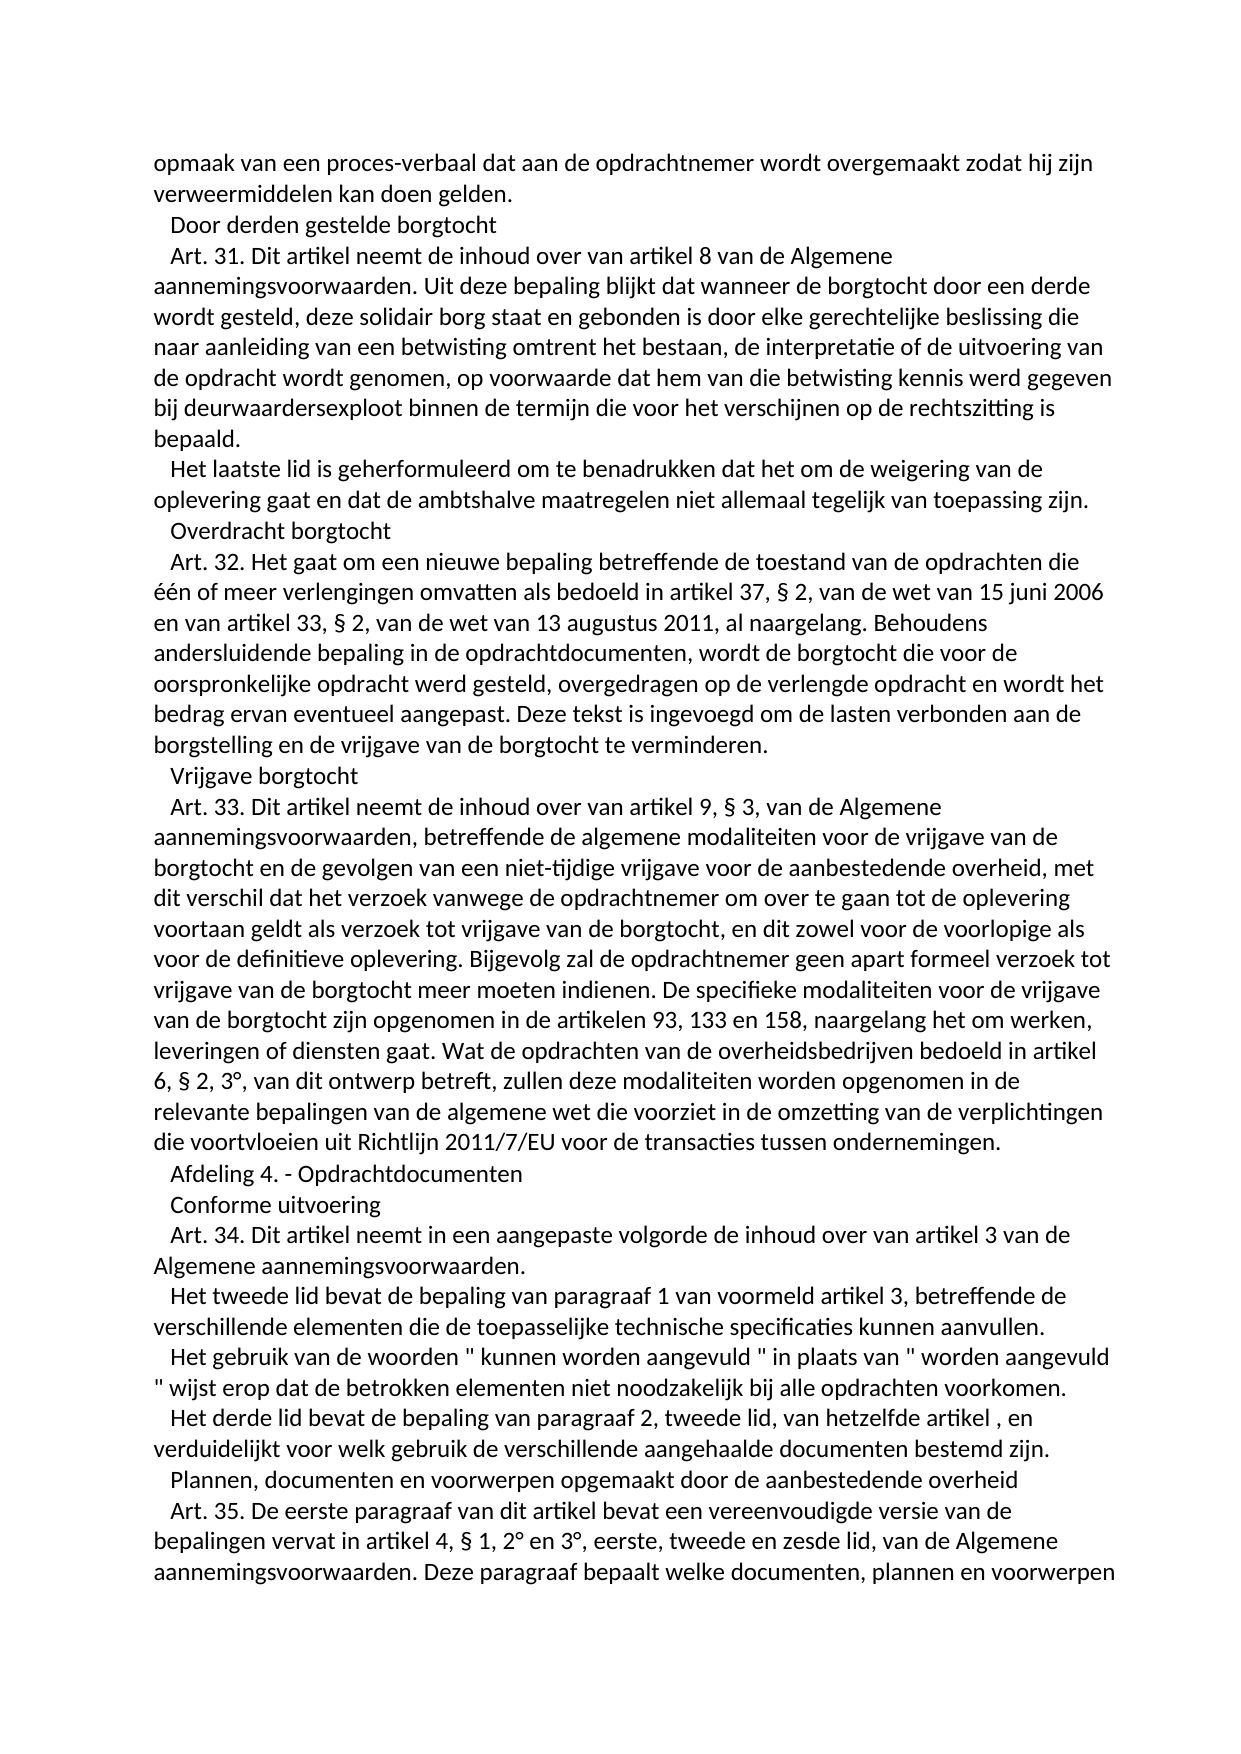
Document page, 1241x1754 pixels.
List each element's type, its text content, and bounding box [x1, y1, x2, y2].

table_cell Het derde lid bevat de bepaling van paragraaf 2, tweede lid, van hetzelfde artikel , en verduidelijkt voor welk gebruik de verschillende aangehaalde documenten bestemd zijn. [146, 1403, 1129, 1464]
table_cell Art. 32. Het gaat om een nieuwe bepaling betreffende de toestand van de opdrachten die één of meer verlengingen omvatten als bedoeld in artikel 37, § 2, van de wet van 15 juni 2006 en van artikel 33, § 2, van de wet van 13 augustus 2011, al naargelang. Behoudens andersluidende bepaling in de opdrachtdocumenten, wordt de borgtocht die voor de oorspronkelijke opdracht werd gesteld, overgedragen op de verlengde opdracht en wordt het bedrag ervan eventueel aangepast. Deze tekst is ingevoegd om de lasten verbonden aan de borgstelling en de vrijgave van de borgtocht te verminderen. [146, 546, 1129, 759]
table_cell Vrijgave borgtocht [146, 760, 1129, 791]
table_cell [146, 1495, 1129, 1586]
table_cell Het laatste lid is geherformuleerd om te benadrukken dat het om de weigering van de oplevering gaat en dat de ambtshalve maatregelen niet allemaal tegelijk van toepassing zijn. [146, 454, 1129, 514]
table_cell Plannen, documenten en voorwerpen opgemaakt door de aanbestedende overheid [146, 1464, 1129, 1495]
table_cell Art. 33. Dit artikel neemt de inhoud over van artikel 9, § 3, van de Algemene aannemingsvoorwaarden, betreffende de algemene modaliteiten voor de vrijgave van de borgtocht en de gevolgen van een niet-tijdige vrijgave voor de aanbestedende overheid, met dit verschil dat het verzoek vanwege de opdrachtnemer om over te gaan tot de oplevering voortaan geldt als verzoek tot vrijgave van de borgtocht, en dit zowel voor de voorlopige als voor de definitieve oplevering. Bijgevolg zal de opdrachtnemer geen apart formeel verzoek tot vrijgave van de borgtocht meer moeten indienen. De specifieke modaliteiten voor de vrijgave van de borgtocht zijn opgenomen in de artikelen 93, 133 en 158, naargelang het om werken, leveringen of diensten gaat. Wat de opdrachten van de overheidsbedrijven bedoeld in artikel 6, § 2, 3°, van dit ontwerp betreft, zullen deze modaliteiten worden opgenomen in de relevante bepalingen van de algemene wet die voorziet in de omzetting van de verplichtingen die voortvloeien uit Richtlijn 2011/7/EU voor de transacties tussen ondernemingen. [146, 791, 1129, 1157]
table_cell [146, 148, 1129, 209]
table_cell Afdeling 4. - Opdrachtdocumenten [146, 1157, 1129, 1188]
table_cell Door derden gestelde borgtocht [146, 209, 1129, 240]
table_cell Art. 31. Dit artikel neemt de inhoud over van artikel 8 van de Algemene aannemingsvoorwaarden. Uit deze bepaling blijkt dat wanneer de borgtocht door een derde wordt gesteld, deze solidair borg staat en gebonden is door elke gerechtelijke beslissing die naar aanleiding van een betwisting omtrent het bestaan, de interpretatie of de uitvoering van de opdracht wordt genomen, op voorwaarde dat hem van die betwisting kennis werd gegeven bij deurwaardersexploot binnen de termijn die voor het verschijnen op de rechtszitting is bepaald. [146, 240, 1129, 453]
table_cell Overdracht borgtocht [146, 515, 1129, 546]
table_cell Het tweede lid bevat de bepaling van paragraaf 1 van voormeld artikel 3, betreffende de verschillende elementen die de toepasselijke technische specificaties kunnen aanvullen. [146, 1281, 1129, 1342]
table_cell Het gebruik van de woorden " kunnen worden aangevuld " in plaats van " worden aangevuld " wijst erop dat de betrokken elementen niet noodzakelijk bij alle opdrachten voorkomen. [146, 1342, 1129, 1403]
table_cell Art. 34. Dit artikel neemt in een aangepaste volgorde de inhoud over van artikel 3 van de Algemene aannemingsvoorwaarden. [146, 1220, 1129, 1281]
table_cell Conforme uitvoering [146, 1188, 1129, 1219]
